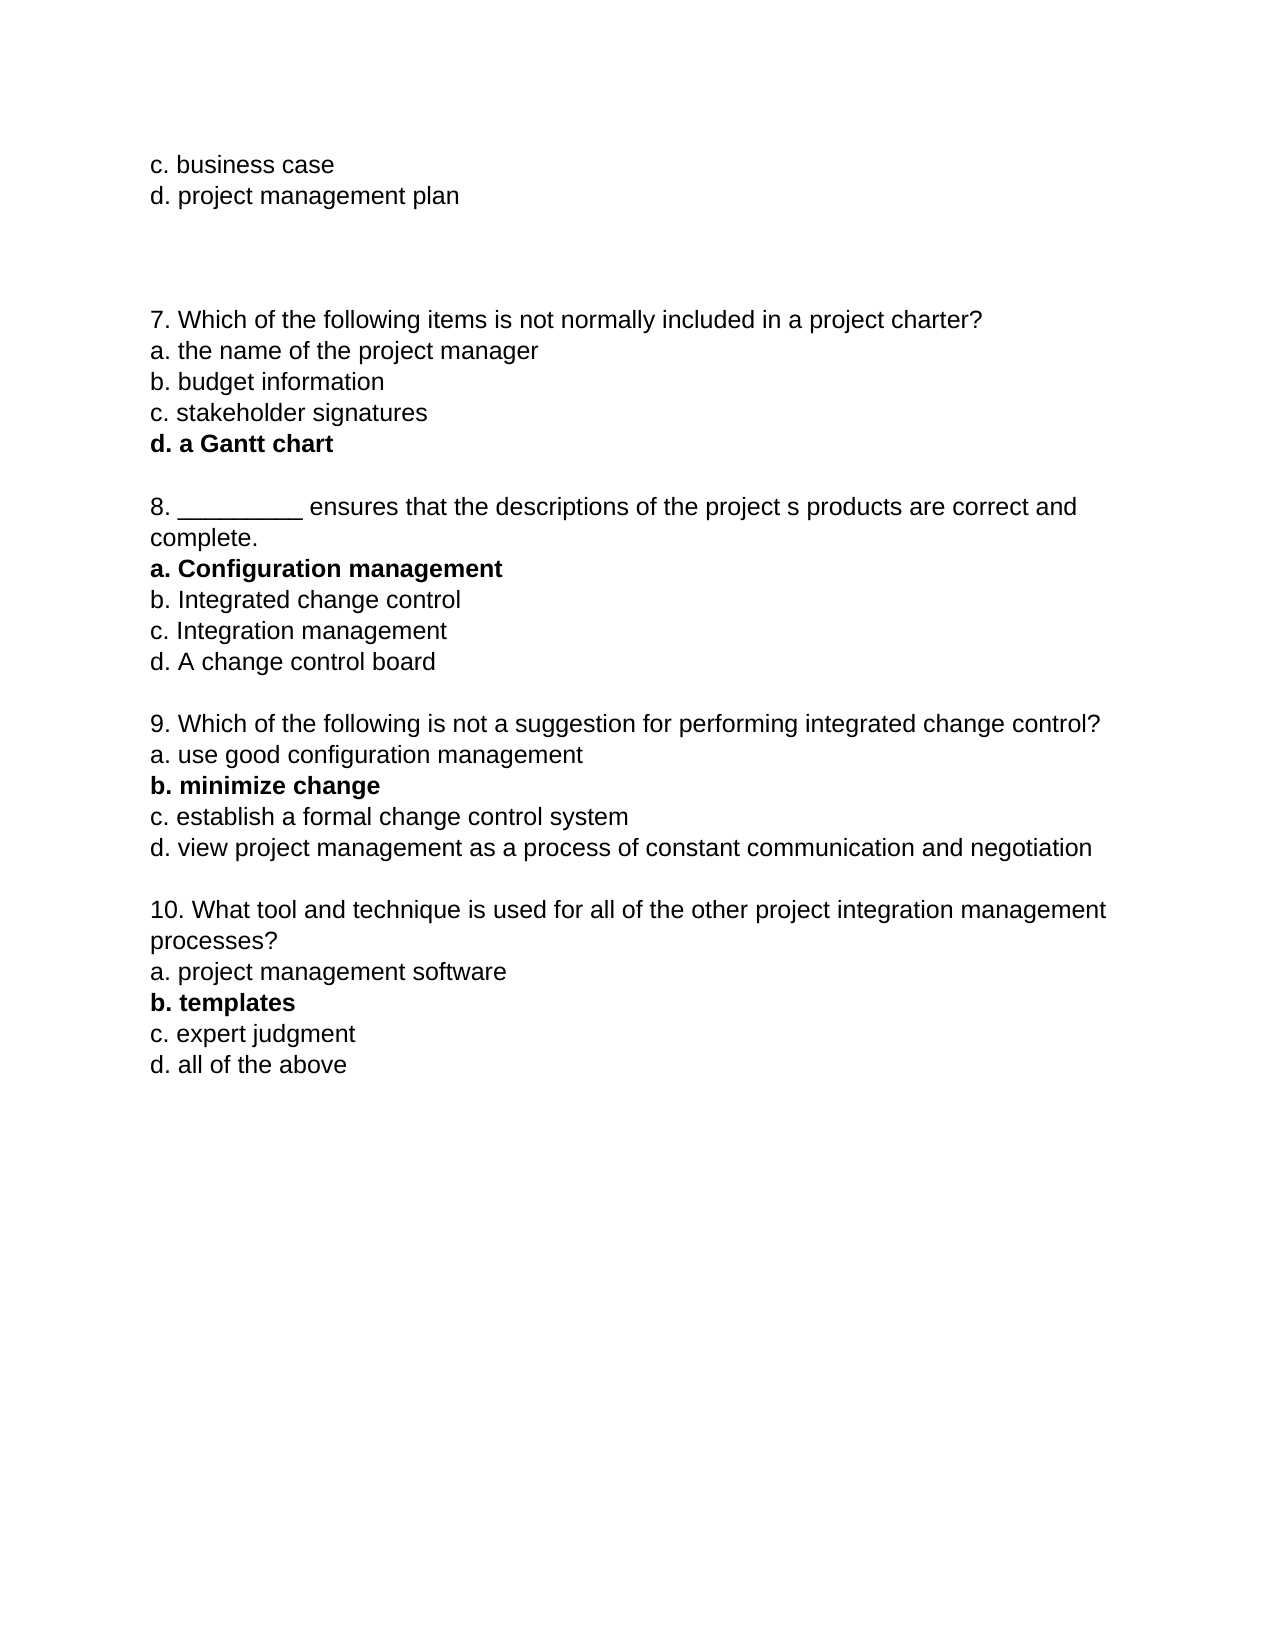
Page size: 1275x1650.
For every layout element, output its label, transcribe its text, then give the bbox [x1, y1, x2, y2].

text complete. [150, 522, 1125, 551]
text 9. Which of the following is not a suggestion for performing integrated change control? [150, 709, 1125, 737]
text d. a Gantt chart [150, 429, 1125, 458]
text processes? [150, 926, 1125, 955]
text b. budget information [150, 367, 1125, 396]
text d. project management plan [150, 181, 1125, 210]
text c. establish a formal change control system [150, 802, 1125, 831]
text b. Integrated change control [150, 584, 1125, 613]
text b. minimize change [150, 771, 1125, 799]
text c. expert judgment [150, 1019, 1125, 1048]
text a. project management software [150, 957, 1125, 986]
text b. templates [150, 988, 1125, 1017]
text c. stakeholder signatures [150, 398, 1125, 427]
text d. all of the above [150, 1050, 1125, 1079]
text 8. _________ ensures that the descriptions of the project s products are correct and [150, 491, 1125, 520]
text d. view project management as a process of constant communication and negotiation [150, 833, 1125, 862]
text c. Integration management [150, 616, 1125, 644]
text d. A change control board [150, 647, 1125, 675]
text 7. Which of the following items is not normally included in a project charter? [150, 305, 1125, 334]
text 10. What tool and technique is used for all of the other project integration management [150, 895, 1125, 924]
text a. Configuration management [150, 553, 1125, 582]
text c. business case [150, 150, 1125, 179]
text a. the name of the project manager [150, 336, 1125, 365]
text a. use good configuration management [150, 740, 1125, 768]
